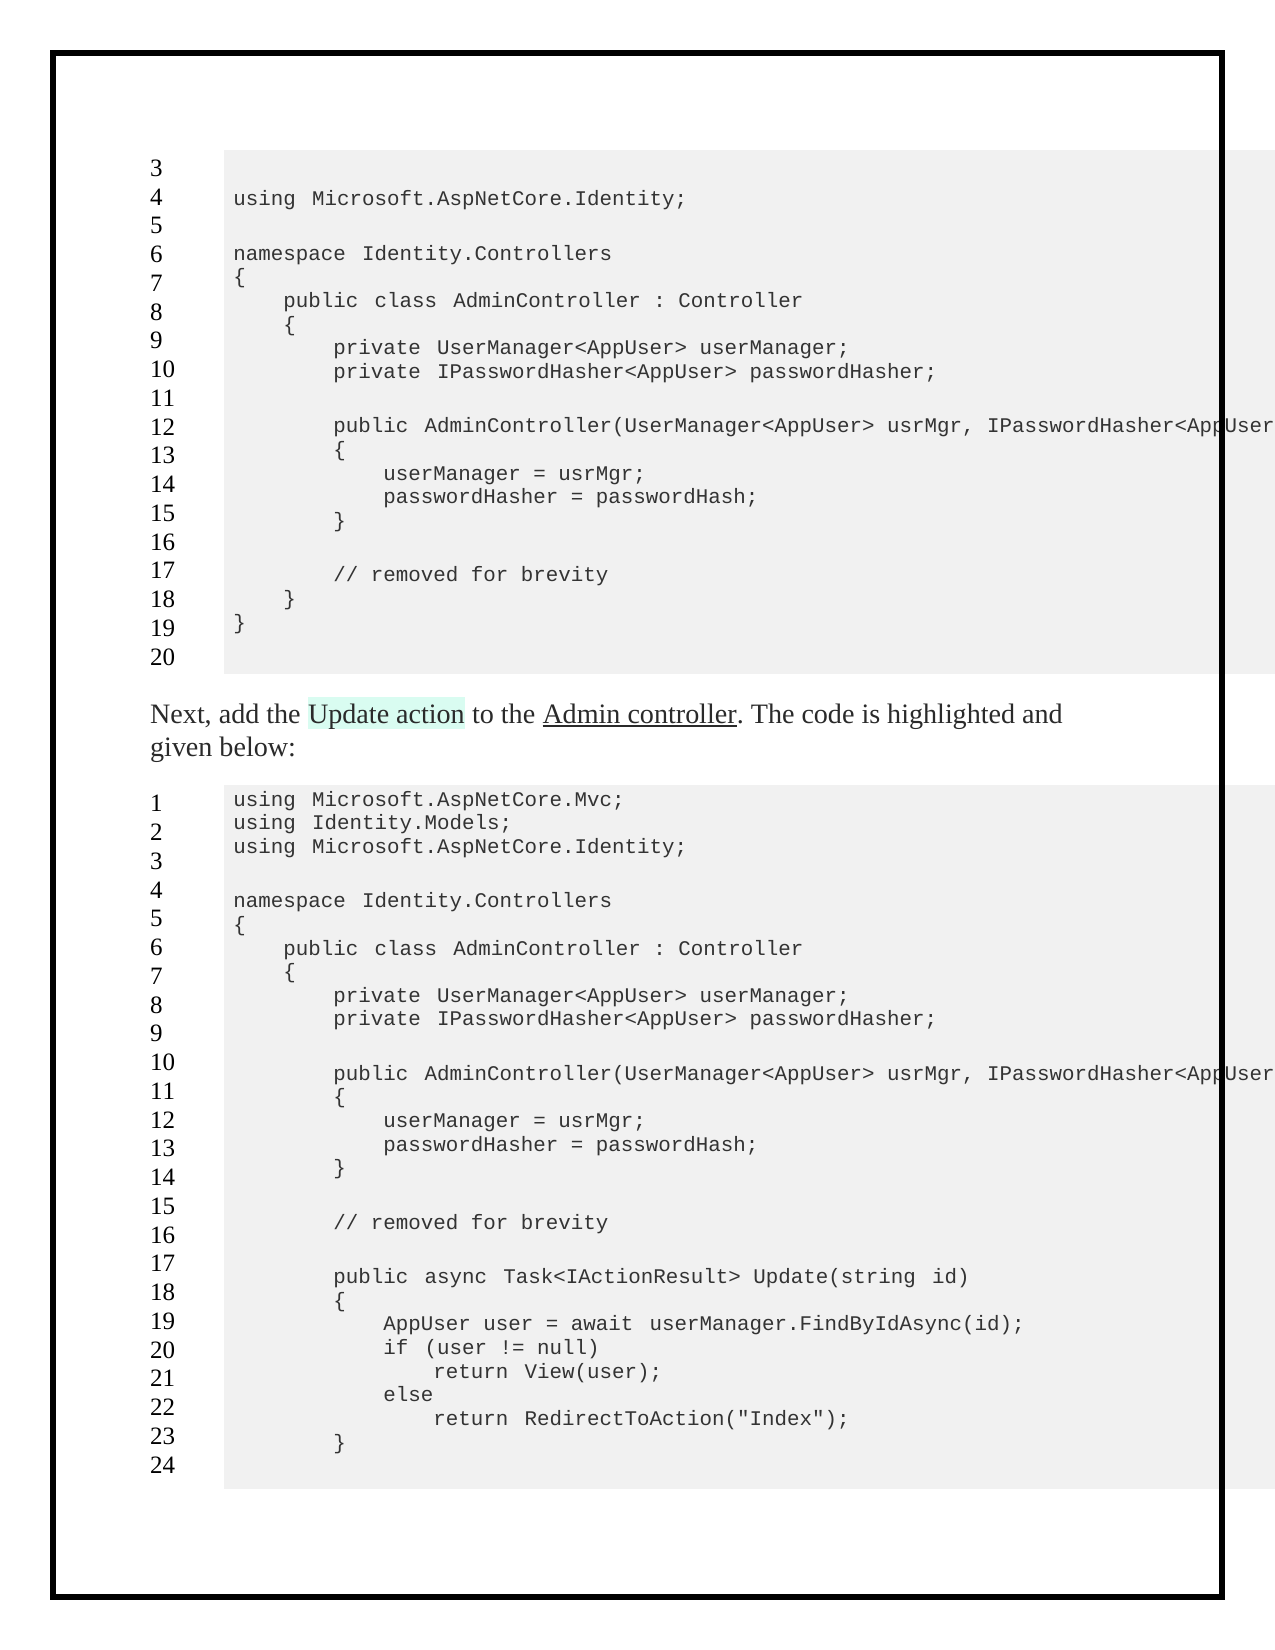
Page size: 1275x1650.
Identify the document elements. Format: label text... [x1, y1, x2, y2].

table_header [150, 785, 224, 1489]
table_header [224, 150, 1219, 674]
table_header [150, 150, 224, 674]
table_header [224, 785, 1219, 1489]
text Next, add the Update action to the Admin controller. The code is highlighted and given below: [150, 697, 1125, 762]
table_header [1225, 785, 1275, 1489]
